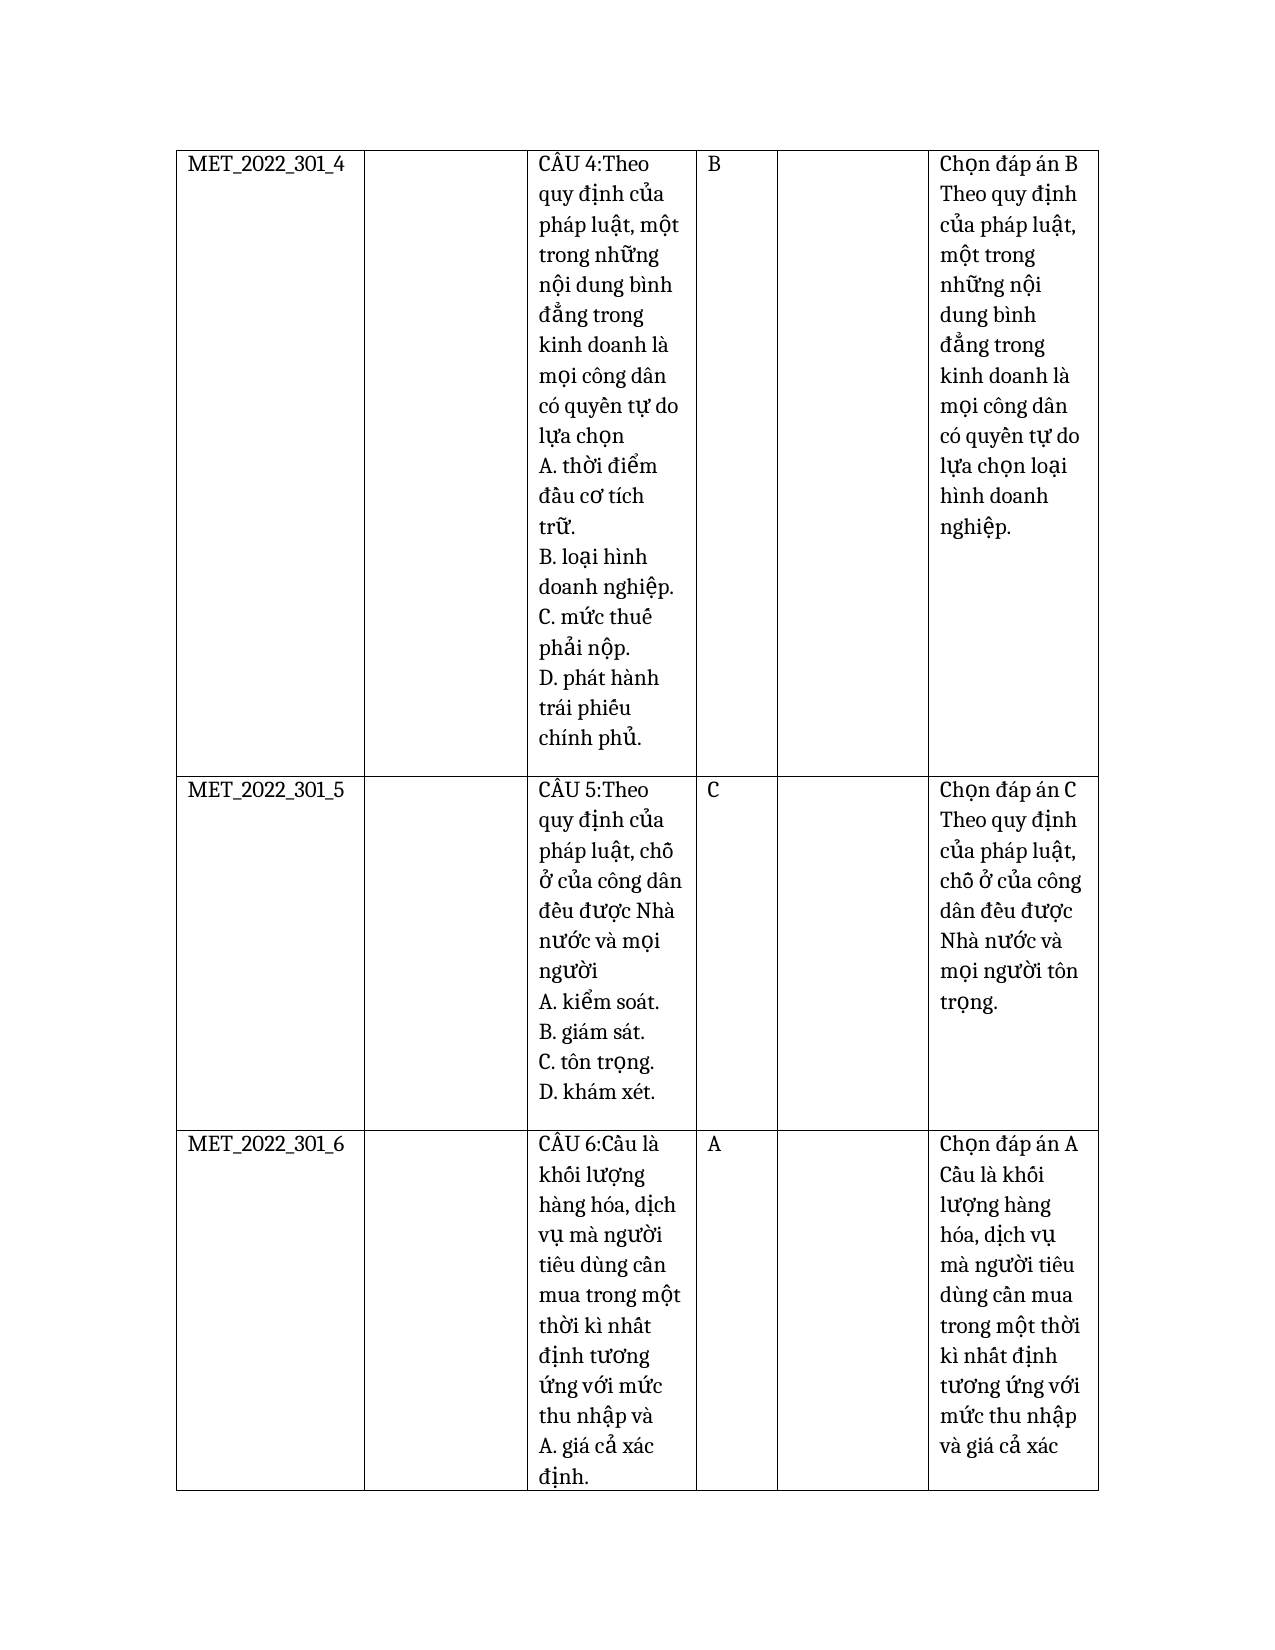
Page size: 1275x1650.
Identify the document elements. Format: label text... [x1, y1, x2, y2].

table_cell [365, 151, 527, 776]
table_cell CÂU 5:Theo quy định của pháp luật, chỗ ở của công dân đều được Nhà nước và mọi người A. kiểm soát. B. giám sát. C. tôn trọng. D. khám xét. [528, 777, 696, 1130]
table_cell C [697, 777, 777, 1130]
table_cell Chọn đáp án B Theo quy định của pháp luật, một trong những nội dung bình đẳng trong kinh doanh là mọi công dân có quyền tự do lựa chọn loại hình doanh nghiệp. [929, 151, 1098, 776]
table_cell MET_2022_301_6 [177, 1131, 364, 1490]
table_cell [365, 777, 527, 1130]
table_cell MET_2022_301_5 [177, 777, 364, 1130]
table_cell [778, 1131, 928, 1490]
table_cell CÂU 4:Theo quy định của pháp luật, một trong những nội dung bình đẳng trong kinh doanh là mọi công dân có quyền tự do lựa chọn A. thời điểm đầu cơ tích trữ. B. loại hình doanh nghiệp. C. mức thuế phải nộp. D. phát hành trái phiếu chính phủ. [528, 151, 696, 776]
table_cell MET_2022_301_4 [177, 151, 364, 776]
table_cell [778, 777, 928, 1130]
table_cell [528, 1131, 696, 1490]
table_cell [778, 151, 928, 776]
table_cell B [697, 151, 777, 776]
table_cell Chọn đáp án C Theo quy định của pháp luật, chỗ ở của công dân đều được Nhà nước và mọi người tôn trọng. [929, 777, 1098, 1130]
table_cell A [697, 1131, 777, 1490]
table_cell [929, 1131, 1098, 1490]
table_cell [365, 1131, 527, 1490]
